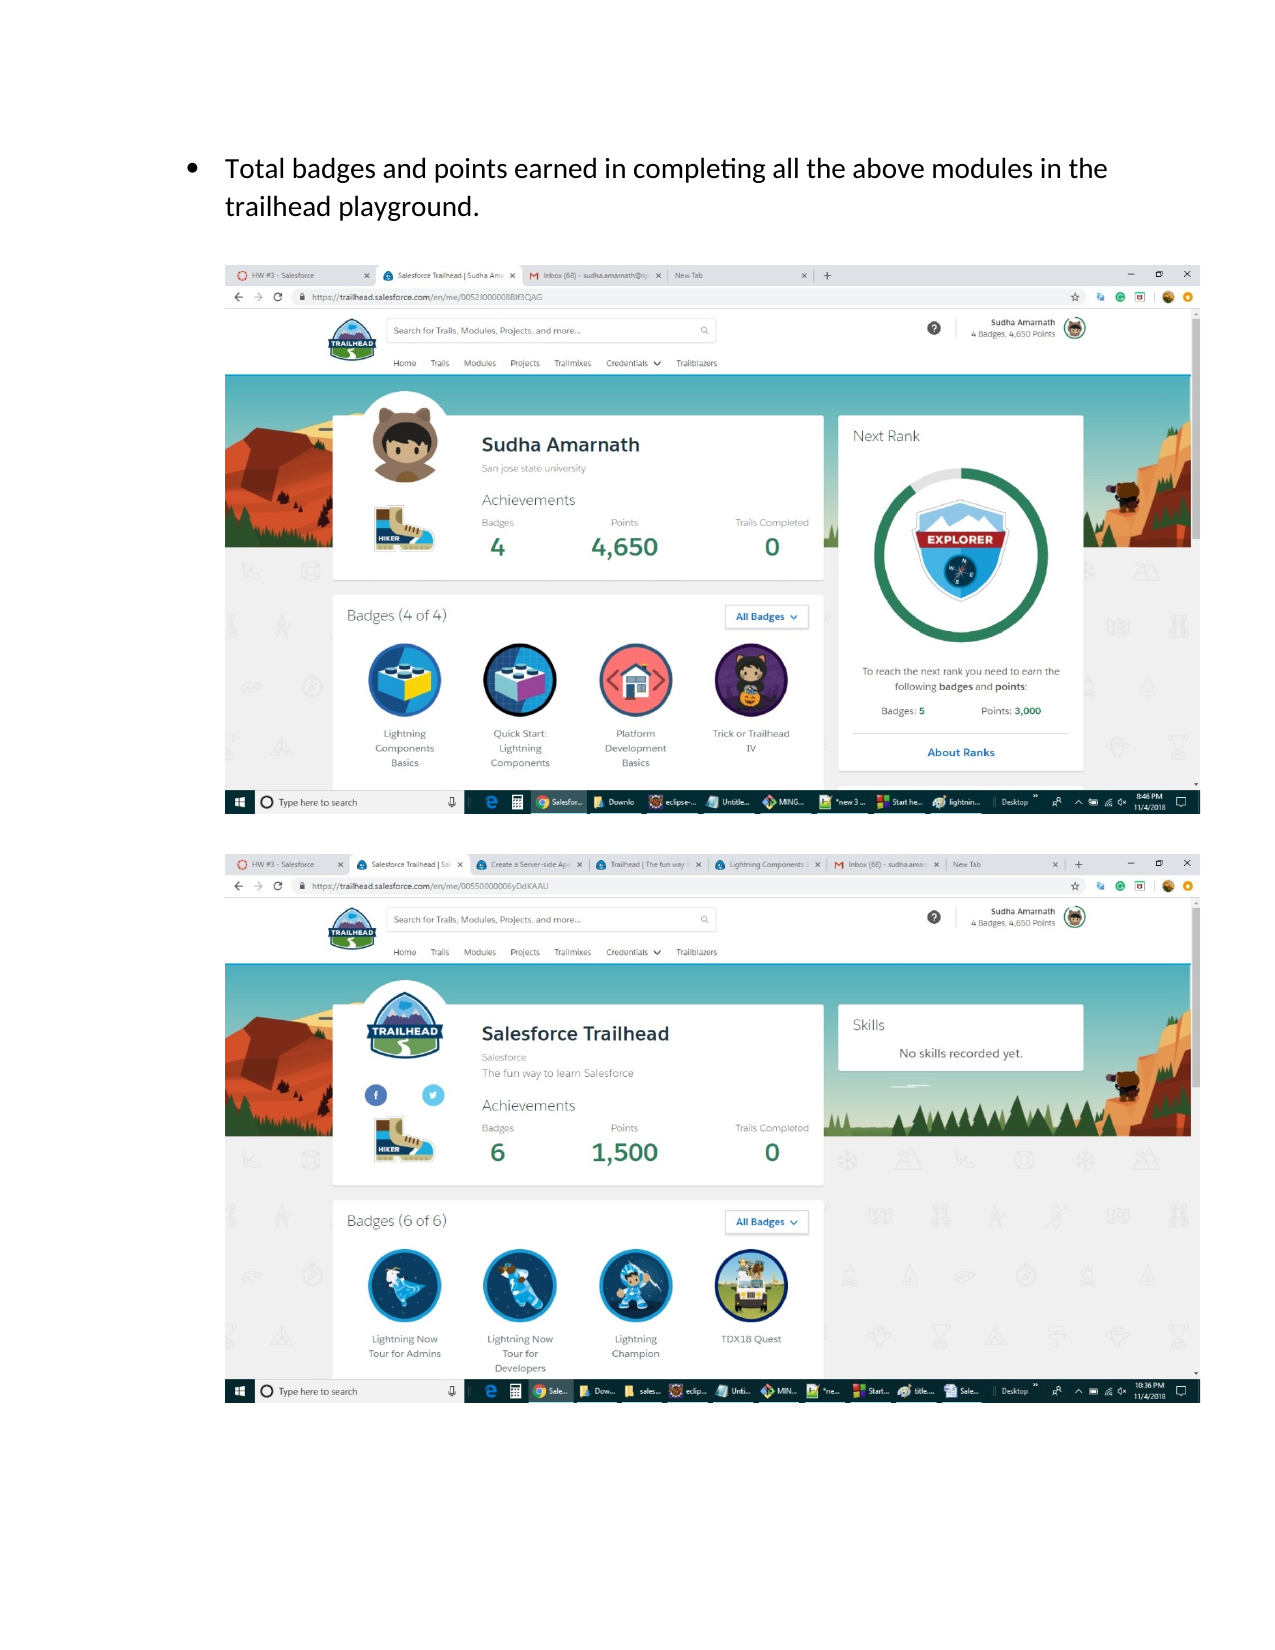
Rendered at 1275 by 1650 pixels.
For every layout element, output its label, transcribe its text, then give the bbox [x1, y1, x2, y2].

picture [723, 810, 736, 814]
picture [225, 854, 1200, 1403]
list Total badges and points earned in completing all the above modules in the trailhead playground. [187, 150, 1125, 224]
picture [225, 265, 1200, 814]
